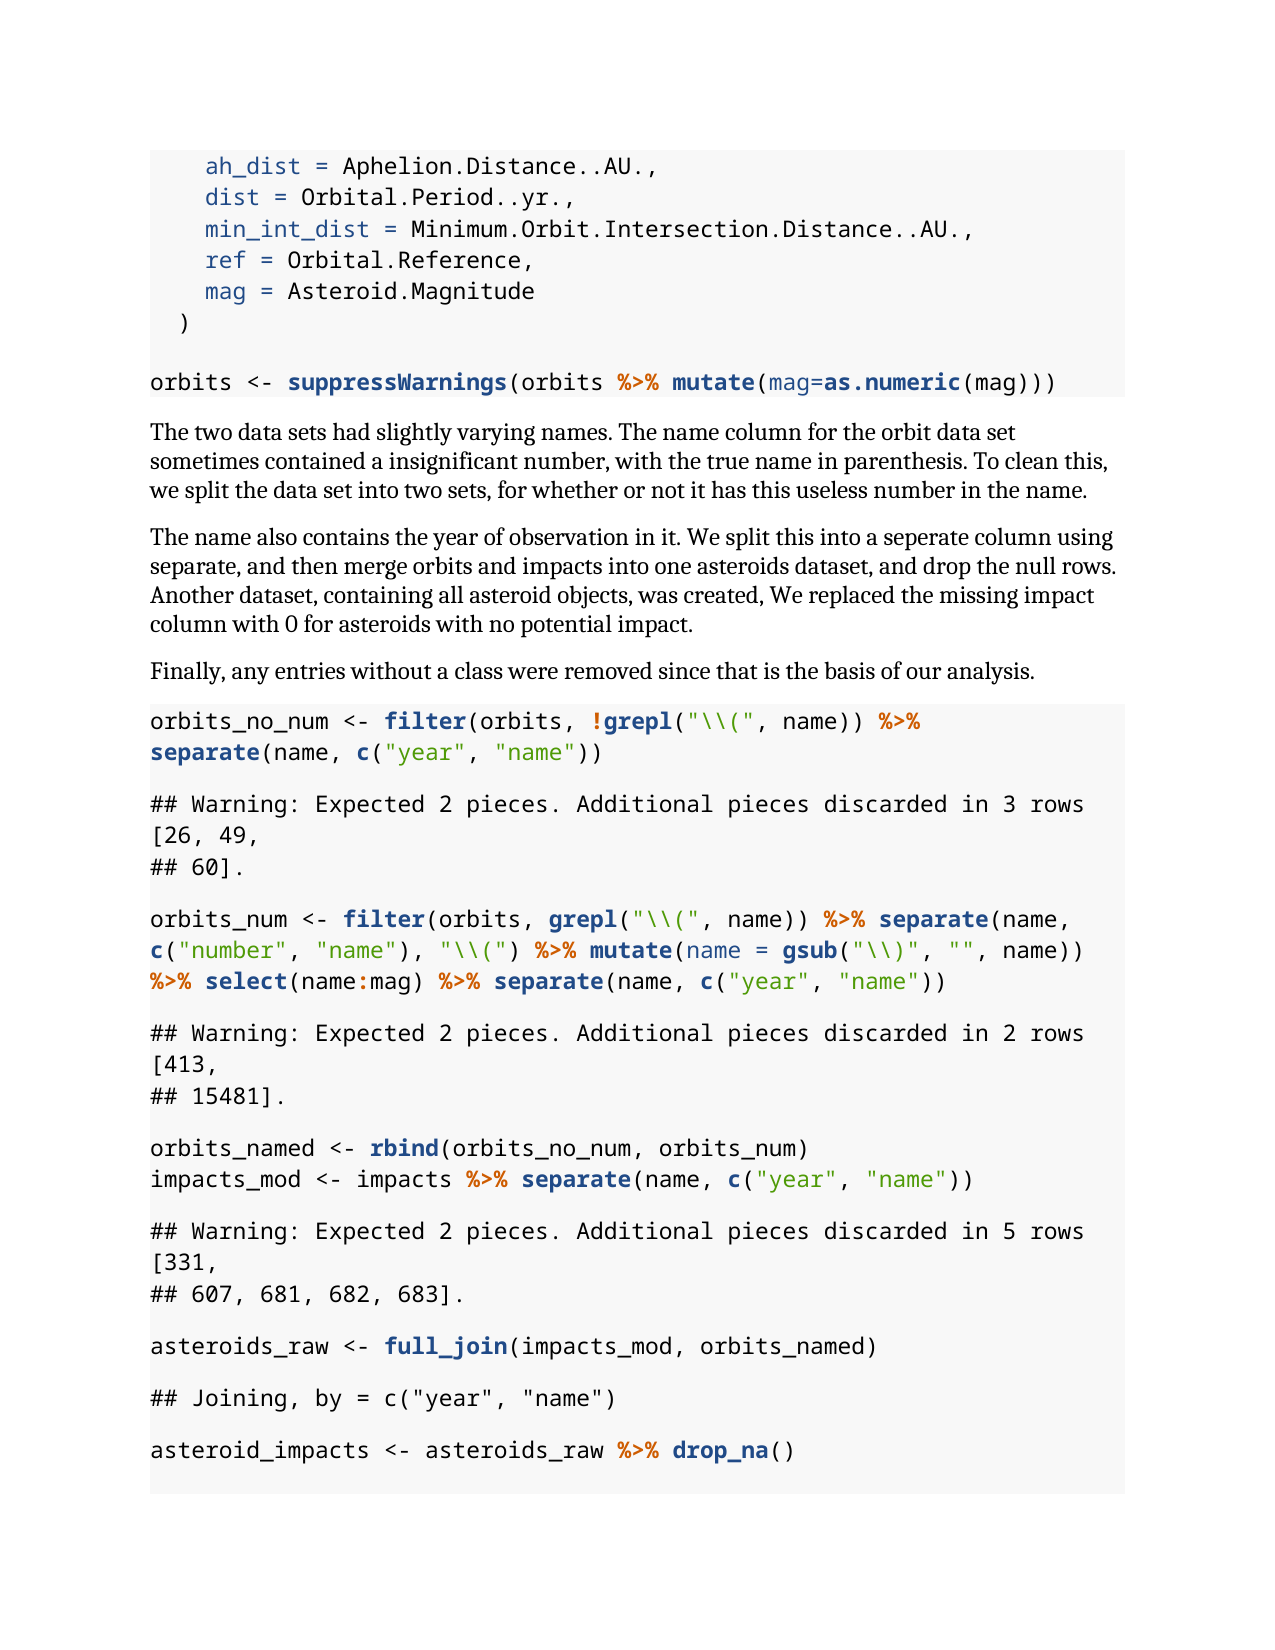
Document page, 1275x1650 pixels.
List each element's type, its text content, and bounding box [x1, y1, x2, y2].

text ## Warning: Expected 2 pieces. Additional pieces discarded in 5 rows [331, ## 607, 681, 682, 683]. [150, 1215, 1125, 1309]
text The name also contains the year of observation in it. We split this into a seperate column using separate, and then merge orbits and impacts into one asteroids dataset, and drop the null rows. Another dataset, containing all asteroid objects, was created, We replaced the missing impact column with 0 for asteroids with no potential impact. [150, 523, 1125, 638]
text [150, 1434, 1125, 1494]
text ## Joining, by = c("year", "name") [150, 1382, 1125, 1413]
text orbits_named <- rbind(orbits_no_num, orbits_num) impacts_mod <- impacts %>% separate(name, c("year", "name")) [810, 1132, 1125, 1194]
text The two data sets had slightly varying names. The name column for the orbit data set sometimes contained a insignificant number, with the true name in parenthesis. To clean this, we split the data set into two sets, for whether or not it has this useless number in the name. [150, 418, 1125, 504]
text Finally, any entries without a class were removed since that is the basis of our analysis. [150, 657, 1125, 686]
text orbits_num <- filter(orbits, grepl("\\(", name)) %>% separate(name, c("number", "name"), "\\(") %>% mutate(name = gsub("\\)", "", name)) %>% select(name:mag) %>% separate(name, c("year", "name")) [150, 902, 1125, 996]
text ## Warning: Expected 2 pieces. Additional pieces discarded in 2 rows [413, ## 15481]. [150, 1017, 1125, 1111]
text asteroids_raw <- full_join(impacts_mod, orbits_named) [150, 1329, 1125, 1361]
text orbits_no_num <- filter(orbits, !grepl("\\(", name)) %>% separate(name, c("year", "name")) [150, 704, 1125, 767]
text ## Warning: Expected 2 pieces. Additional pieces discarded in 3 rows [26, 49, ## 60]. [150, 788, 1125, 882]
